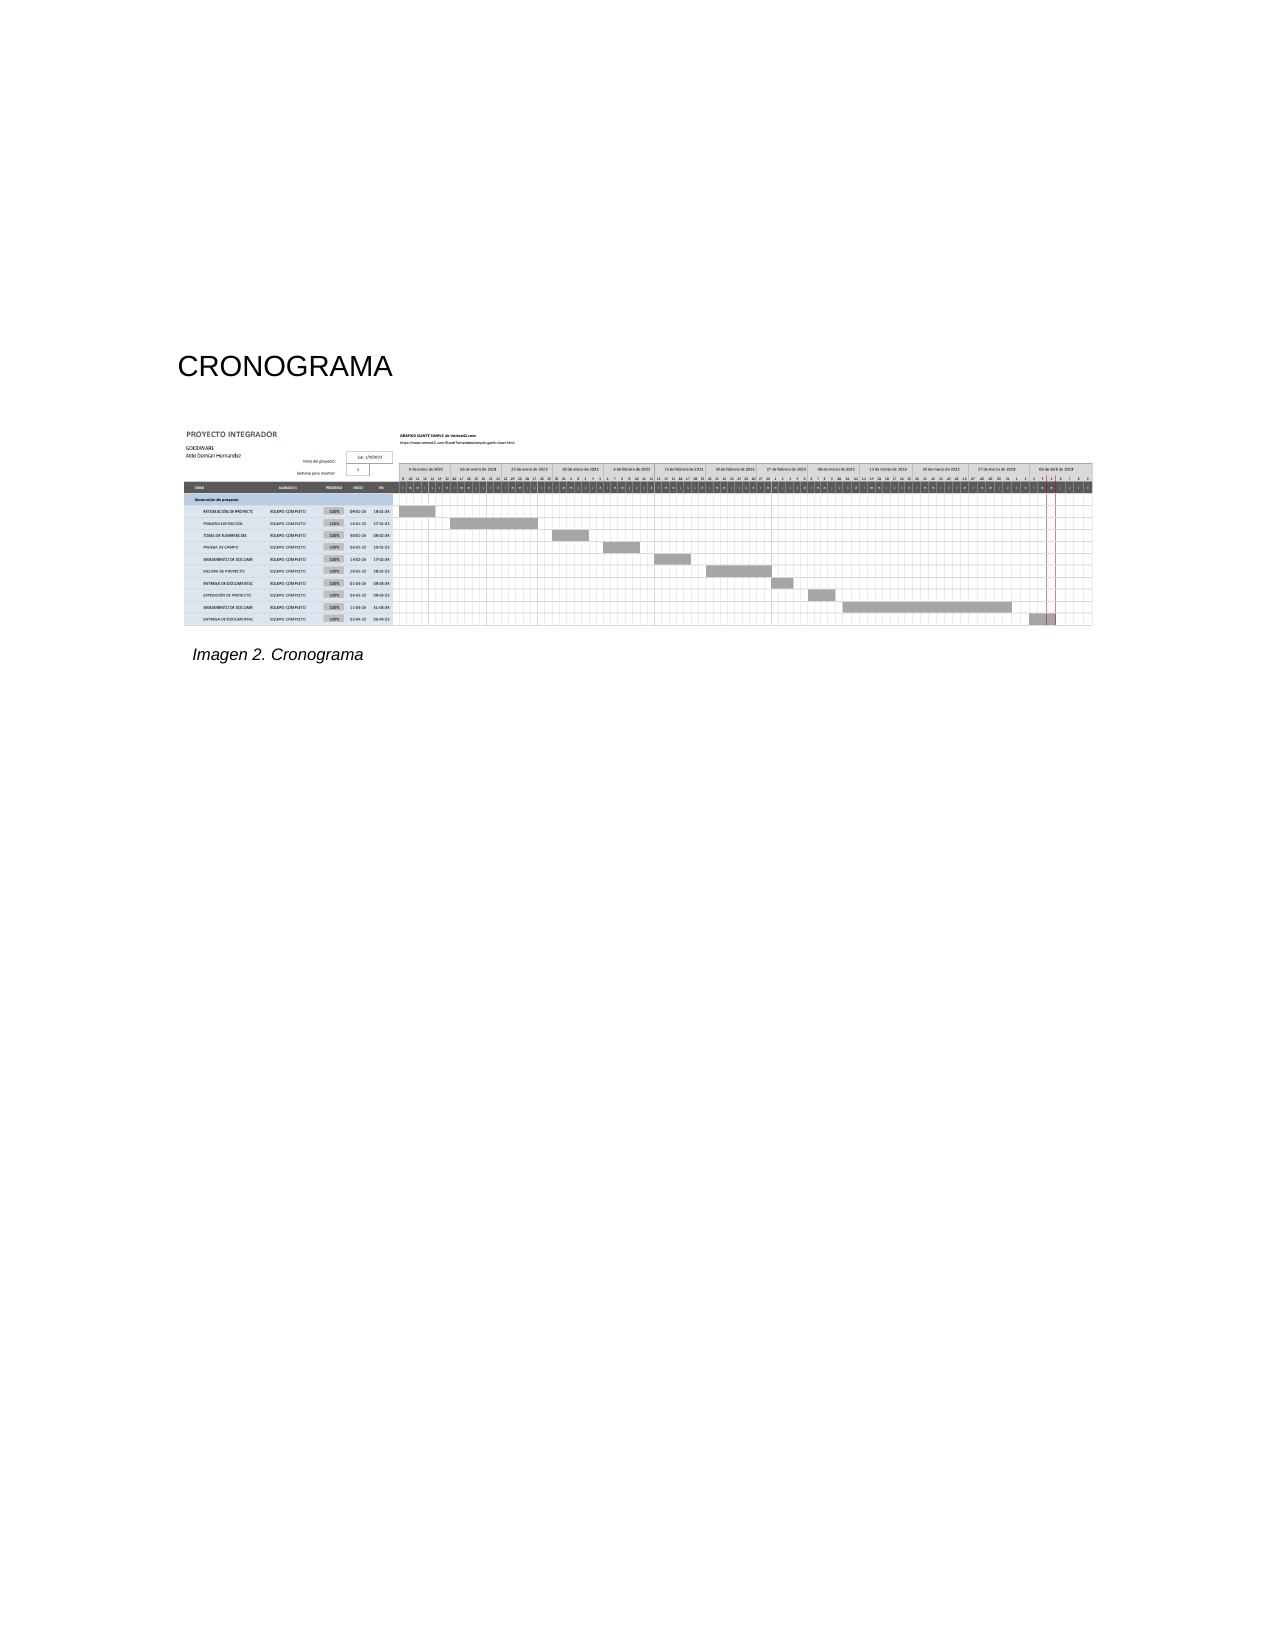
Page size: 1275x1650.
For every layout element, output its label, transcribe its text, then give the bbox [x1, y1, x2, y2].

text CRONOGRAMA [177, 348, 1098, 382]
